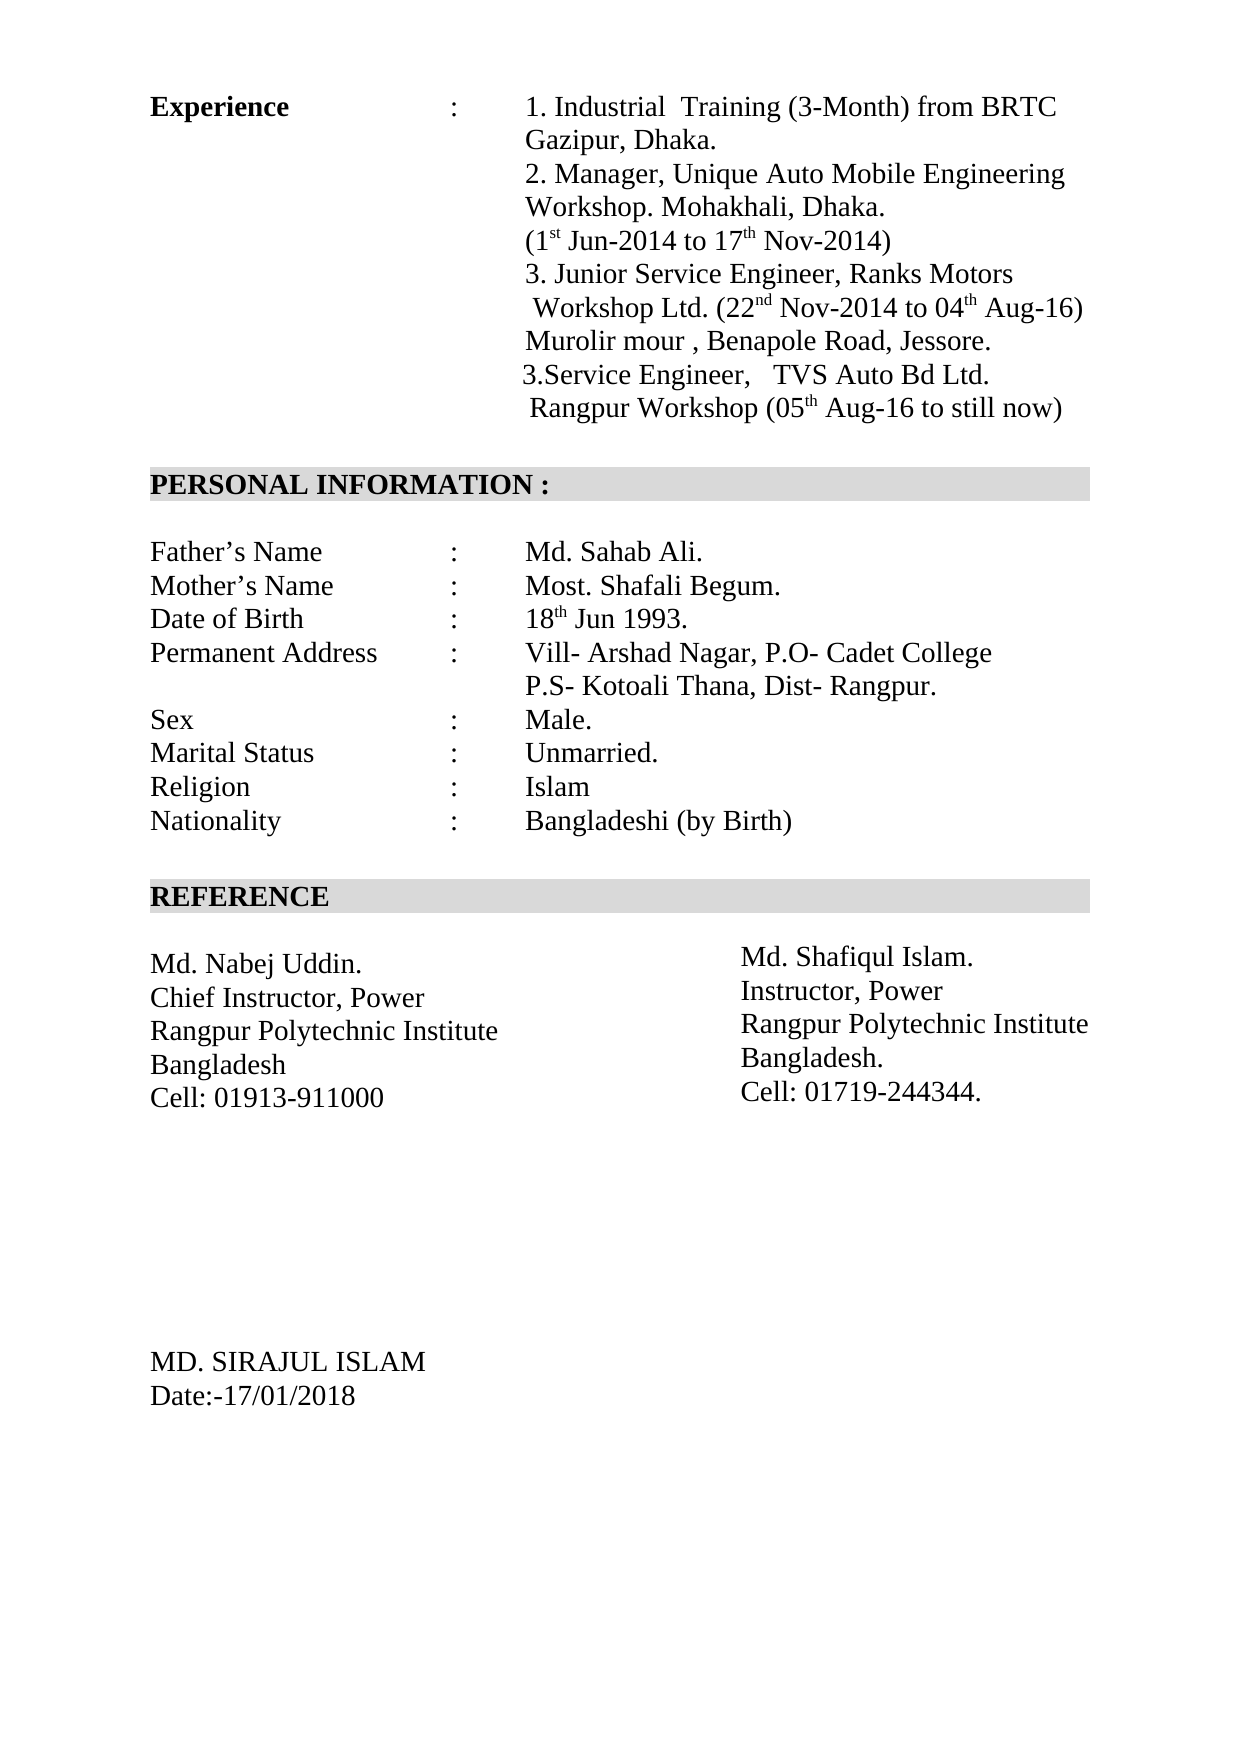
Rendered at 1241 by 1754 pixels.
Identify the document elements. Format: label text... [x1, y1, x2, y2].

text Experience : 1. Industrial Training (3-Month) from BRTC [150, 89, 1090, 122]
text 3.Service Engineer, TVS Auto Bd Ltd. [150, 357, 1090, 391]
text Mother’s Name : Most. Shafali Begum. [150, 568, 1090, 601]
text 3. Junior Service Engineer, Ranks Motors [150, 256, 1090, 290]
text Permanent Address : Vill- Arshad Nagar, P.O- Cadet College [150, 635, 1090, 668]
text MD. SIRAJUL ISLAM [150, 1344, 1090, 1378]
text Bangladesh [150, 1047, 725, 1081]
text Workshop. Mohakhali, Dhaka. [150, 189, 1090, 223]
text Gazipur, Dhaka. [150, 122, 1090, 156]
text P.S- Kotoali Thana, Dist- Rangpur. [150, 668, 1090, 702]
text Sex : Male. [150, 702, 1090, 736]
text Marital Status : Unmarried. [150, 736, 1090, 769]
text Reference [150, 879, 1090, 913]
text Md. Nabej Uddin. [150, 946, 725, 980]
text Rangpur Polytechnic Institute [150, 1013, 725, 1047]
text (1st Jun-2014 to 17th Nov-2014) [150, 223, 1090, 256]
text Father’s Name : Md. Sahab Ali. [150, 534, 1090, 568]
text Personal Information : [150, 467, 1090, 501]
text Cell: 01913-911000 [150, 1081, 725, 1114]
text Chief Instructor, Power [150, 980, 725, 1013]
text Rangpur Workshop (05th Aug-16 to still now) [150, 391, 1090, 424]
text Date:-17/01/2018 [150, 1378, 1090, 1411]
text Nationality : Bangladeshi (by Birth) [150, 803, 1090, 836]
text 2. Manager, Unique Auto Mobile Engineering [150, 156, 1090, 189]
text Workshop Ltd. (22nd Nov-2014 to 04th Aug-16) [150, 290, 1090, 323]
text Murolir mour , Benapole Road, Jessore. [150, 323, 1090, 357]
text Religion : Islam [150, 769, 1090, 803]
text Date of Birth : 18th Jun 1993. [150, 601, 1090, 635]
